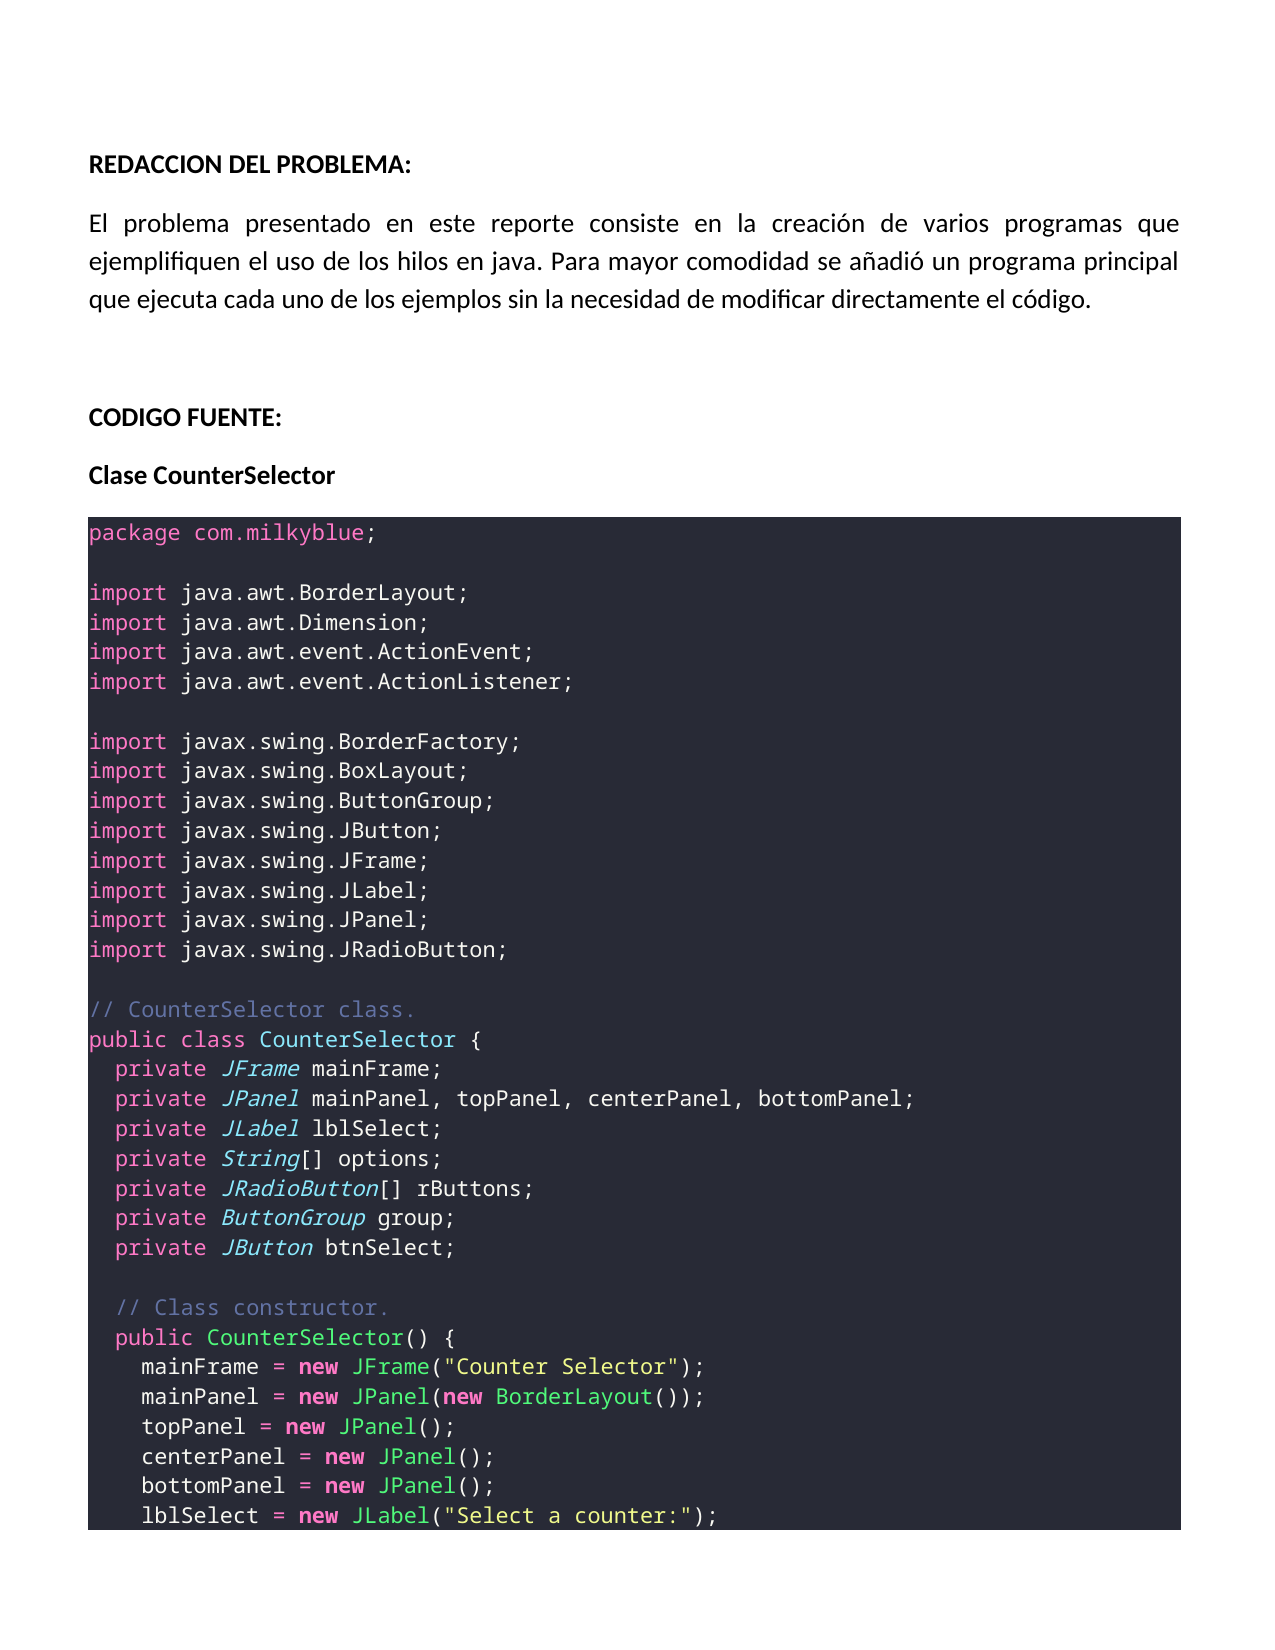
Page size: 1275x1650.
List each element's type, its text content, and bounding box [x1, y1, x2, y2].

text private String[] options; [88, 1143, 1181, 1173]
text // Class constructor. [88, 1292, 1181, 1322]
text private JPanel mainPanel, topPanel, centerPanel, bottomPanel; [88, 1083, 1181, 1113]
text package com.milkyblue; [88, 517, 1181, 547]
text // CounterSelector class. [88, 994, 1181, 1024]
text lblSelect = new JLabel("Select a counter:"); [88, 1500, 1181, 1530]
text REDACCION DEL PROBLEMA: [88, 148, 1181, 181]
text import javax.swing.JRadioButton; [88, 934, 1181, 964]
text private JFrame mainFrame; [88, 1053, 1181, 1083]
text mainPanel = new JPanel(new BorderLayout()); [88, 1381, 1181, 1411]
text public CounterSelector() { [88, 1322, 1181, 1351]
text Clase CounterSelector [88, 458, 1181, 491]
text bottomPanel = new JPanel(); [88, 1471, 1181, 1500]
text import javax.swing.JFrame; [88, 845, 1181, 875]
text import javax.swing.ButtonGroup; [88, 785, 1181, 815]
text private JRadioButton[] rButtons; [88, 1173, 1181, 1202]
text import javax.swing.BoxLayout; [88, 756, 1181, 785]
text import javax.swing.BorderFactory; [88, 726, 1181, 756]
text CODIGO FUENTE: [88, 400, 1181, 433]
text mainFrame = new JFrame("Counter Selector"); [88, 1351, 1181, 1381]
text private JButton btnSelect; [88, 1232, 1181, 1262]
text private JLabel lblSelect; [88, 1113, 1181, 1143]
text topPanel = new JPanel(); [88, 1411, 1181, 1441]
text import javax.swing.JButton; [88, 815, 1181, 845]
text public class CounterSelector { [88, 1024, 1181, 1053]
text import java.awt.BorderLayout; [88, 577, 1181, 607]
text import javax.swing.JLabel; [88, 875, 1181, 904]
text import java.awt.event.ActionEvent; [88, 636, 1181, 666]
text import java.awt.Dimension; [88, 607, 1181, 636]
text private ButtonGroup group; [88, 1202, 1181, 1232]
text centerPanel = new JPanel(); [88, 1441, 1181, 1471]
text import javax.swing.JPanel; [88, 904, 1181, 934]
text import java.awt.event.ActionListener; [88, 666, 1181, 696]
text El problema presentado en este reporte consiste en la creación de varios programas que ejemplifiquen el uso de los hilos en java. Para mayor comodidad se añadió un programa principal que ejecuta cada uno de los ejemplos sin la necesidad de modificar directamente el código. [88, 206, 1181, 315]
